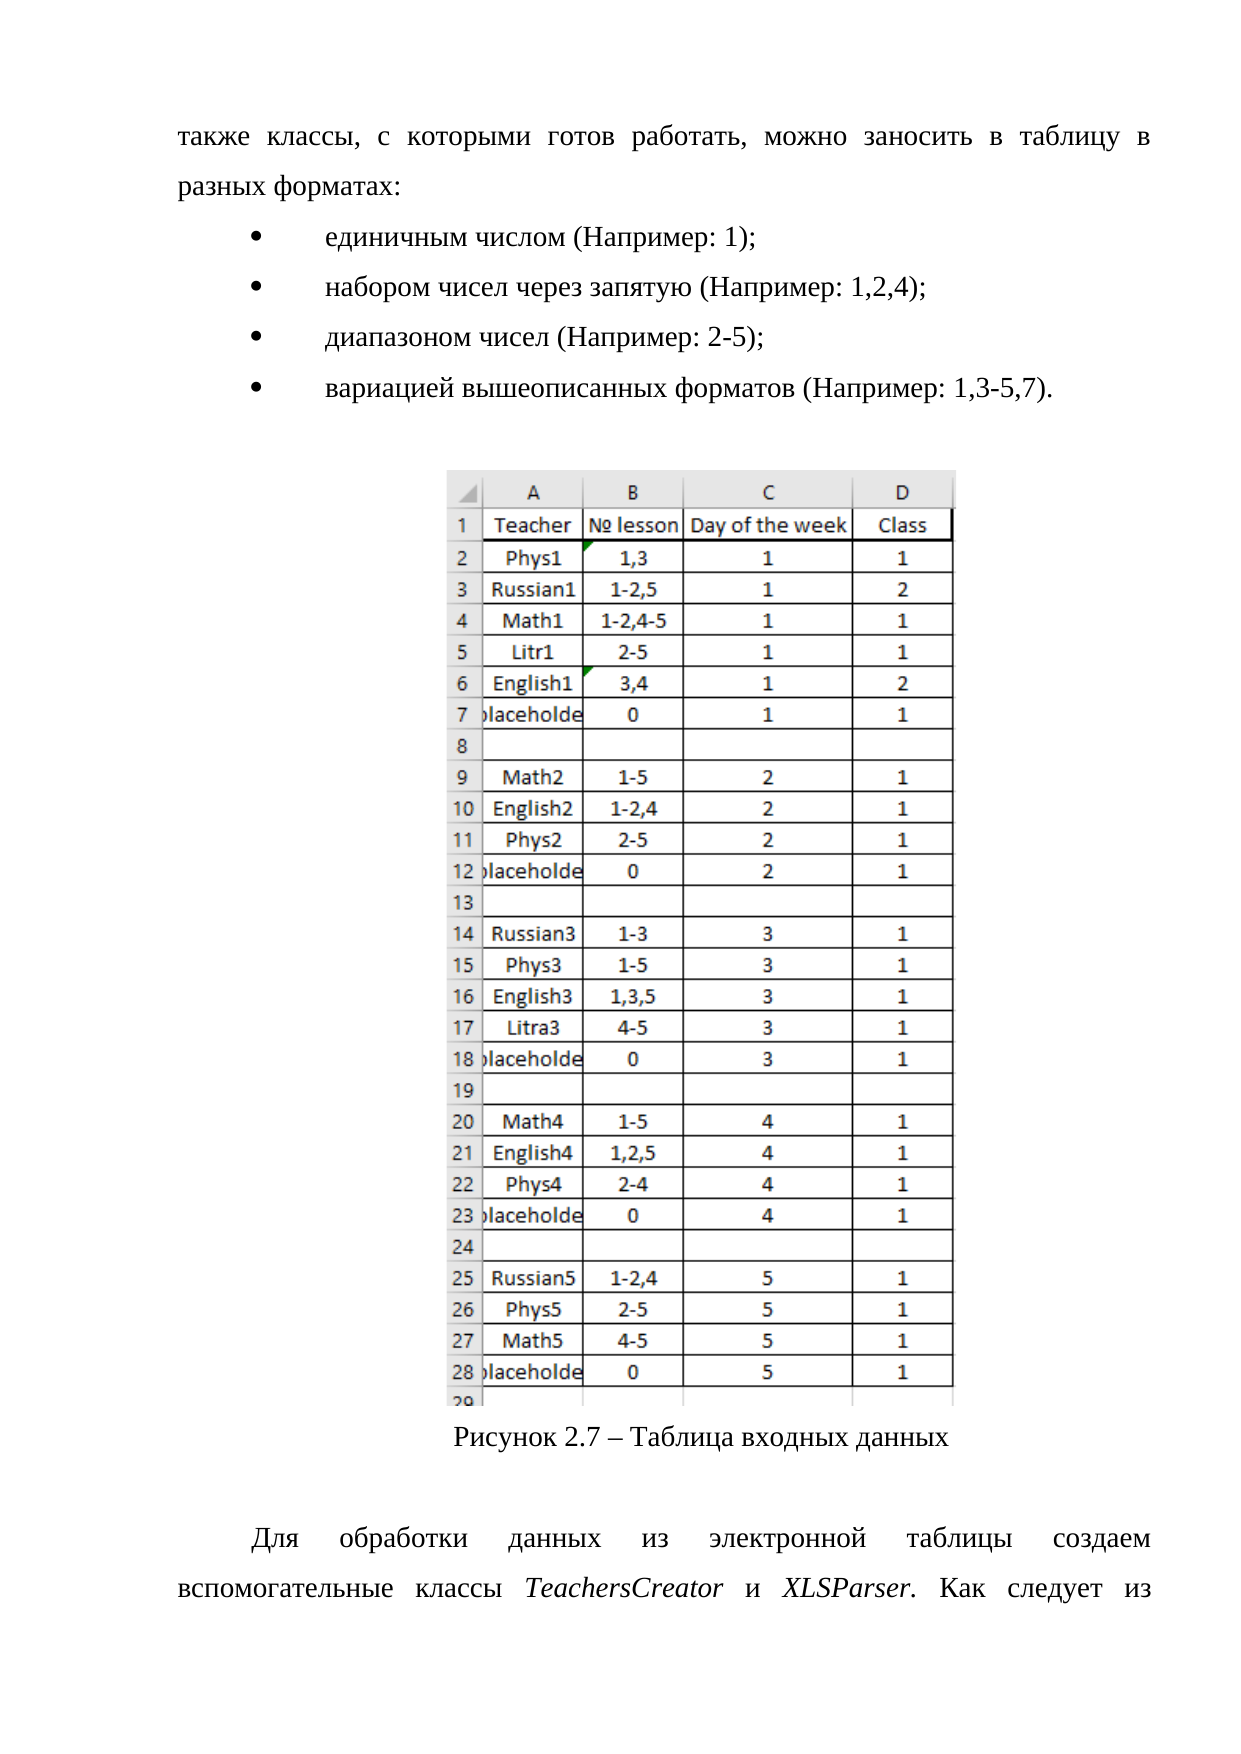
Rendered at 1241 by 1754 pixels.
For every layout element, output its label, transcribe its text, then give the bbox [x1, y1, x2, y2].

list Рисунок 2.7 – Таблица входных данных [251, 1419, 1152, 1453]
picture [446, 470, 957, 1406]
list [177, 1520, 1152, 1603]
list диапазоном чисел (Например: 2-5); [177, 319, 1152, 353]
list единичным числом (Например: 1); [177, 219, 1152, 252]
list набором чисел через запятую (Например: 1,2,4); [177, 269, 1152, 303]
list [177, 118, 1152, 202]
list вариацией вышеописанных форматов (Например: 1,3-5,7). [177, 370, 1152, 404]
